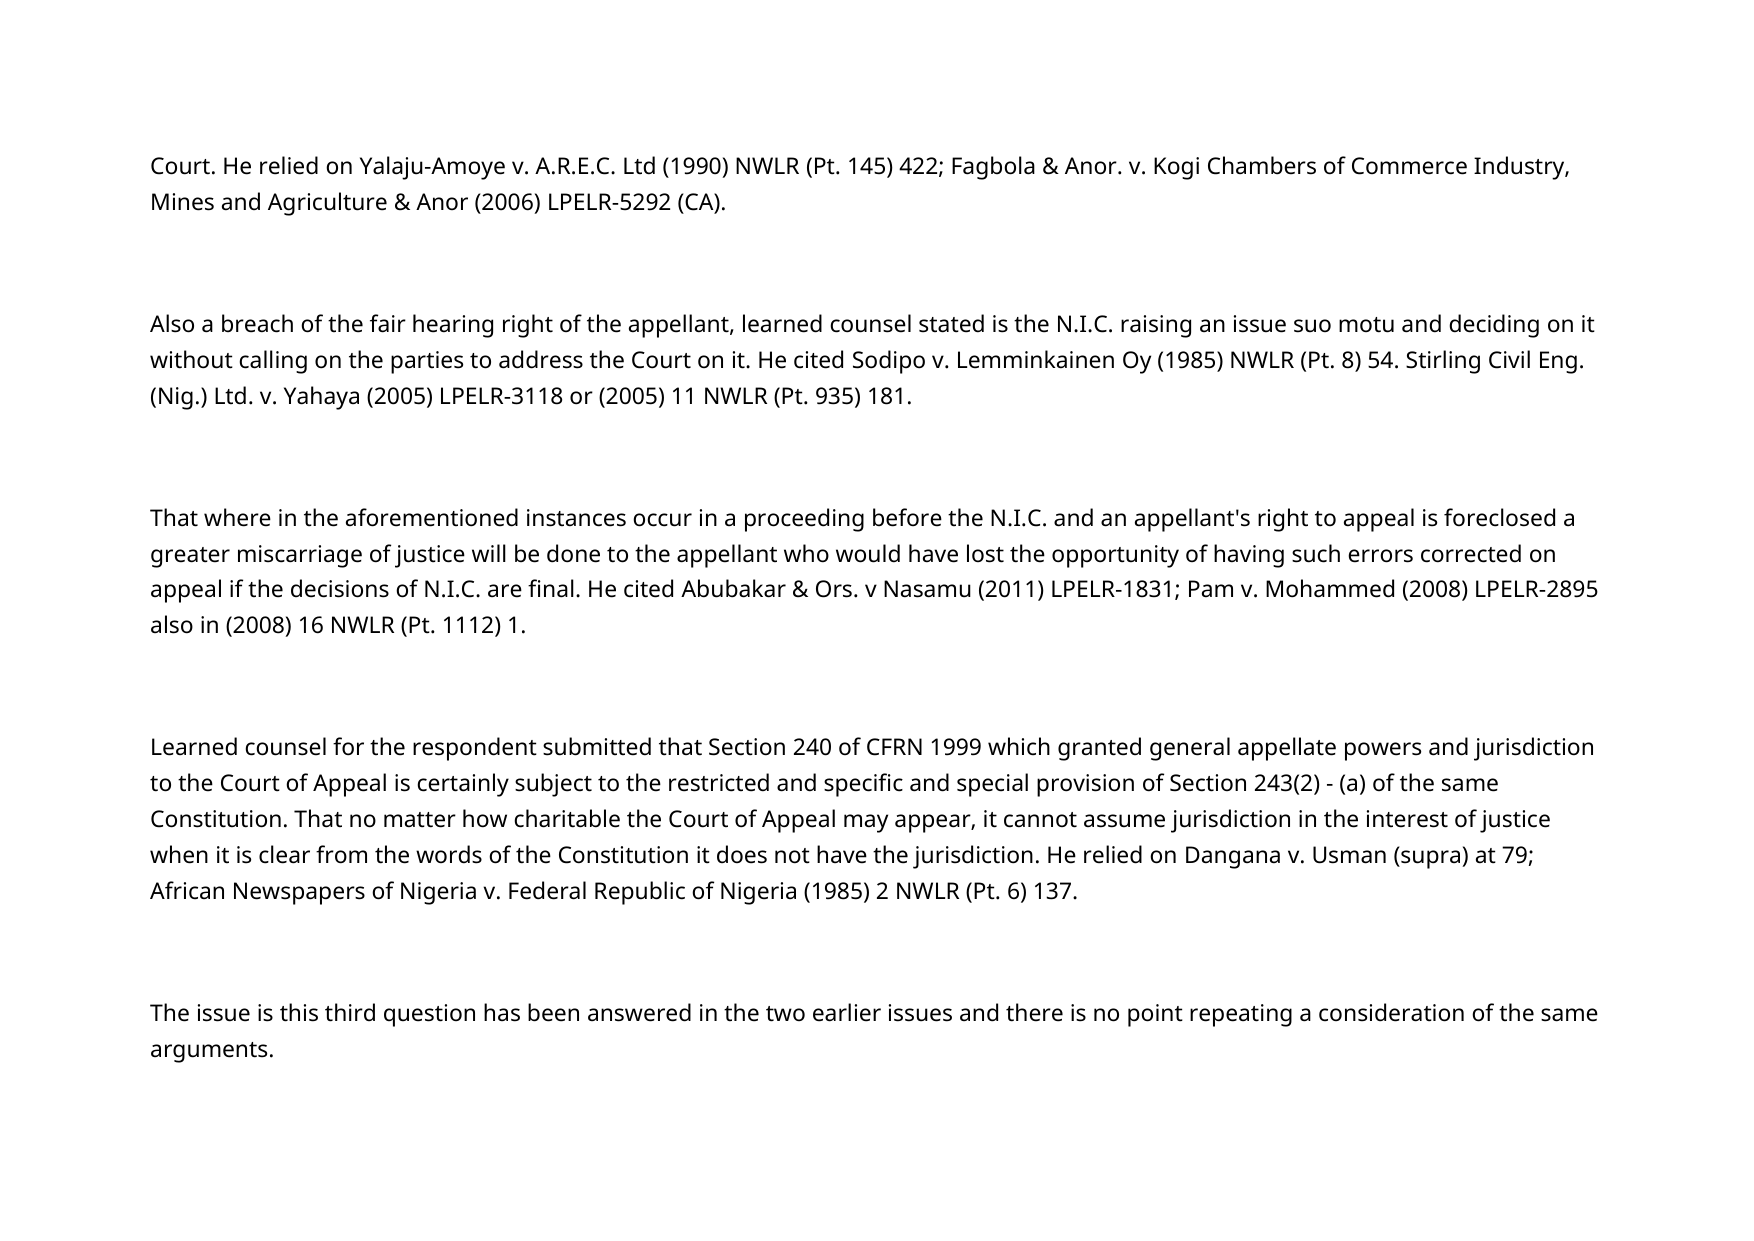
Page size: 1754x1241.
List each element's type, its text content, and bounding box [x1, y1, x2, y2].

text The issue is this third question has been answered in the two earlier issues and there is no point repeating a consideration of the same arguments. [150, 997, 1604, 1064]
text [150, 150, 1604, 217]
text Also a breach of the fair hearing right of the appellant, learned counsel stated is the N.I.C. raising an issue suo motu and deciding on it without calling on the parties to address the Court on it. He cited Sodipo v. Lemminkainen Oy (1985) NWLR (Pt. 8) 54. Stirling Civil Eng. (Nig.) Ltd. v. Yahaya (2005) LPELR-3118 or (2005) 11 NWLR (Pt. 935) 181. [150, 308, 1604, 411]
text Learned counsel for the respondent submitted that Section 240 of CFRN 1999 which granted general appellate powers and jurisdiction to the Court of Appeal is certainly subject to the restricted and specific and special provision of Section 243(2) - (a) of the same Constitution. That no matter how charitable the Court of Appeal may appear, it cannot assume jurisdiction in the interest of justice when it is clear from the words of the Constitution it does not have the jurisdiction. He relied on Dangana v. Usman (supra) at 79; African Newspapers of Nigeria v. Federal Republic of Nigeria (1985) 2 NWLR (Pt. 6) 137. [150, 731, 1604, 906]
text That where in the aforementioned instances occur in a proceeding before the N.I.C. and an appellant's right to appeal is foreclosed a greater miscarriage of justice will be done to the appellant who would have lost the opportunity of having such errors corrected on appeal if the decisions of N.I.C. are final. He cited Abubakar & Ors. v Nasamu (2011) LPELR-1831; Pam v. Mohammed (2008) LPELR-2895 also in (2008) 16 NWLR (Pt. 1112) 1. [150, 502, 1604, 641]
